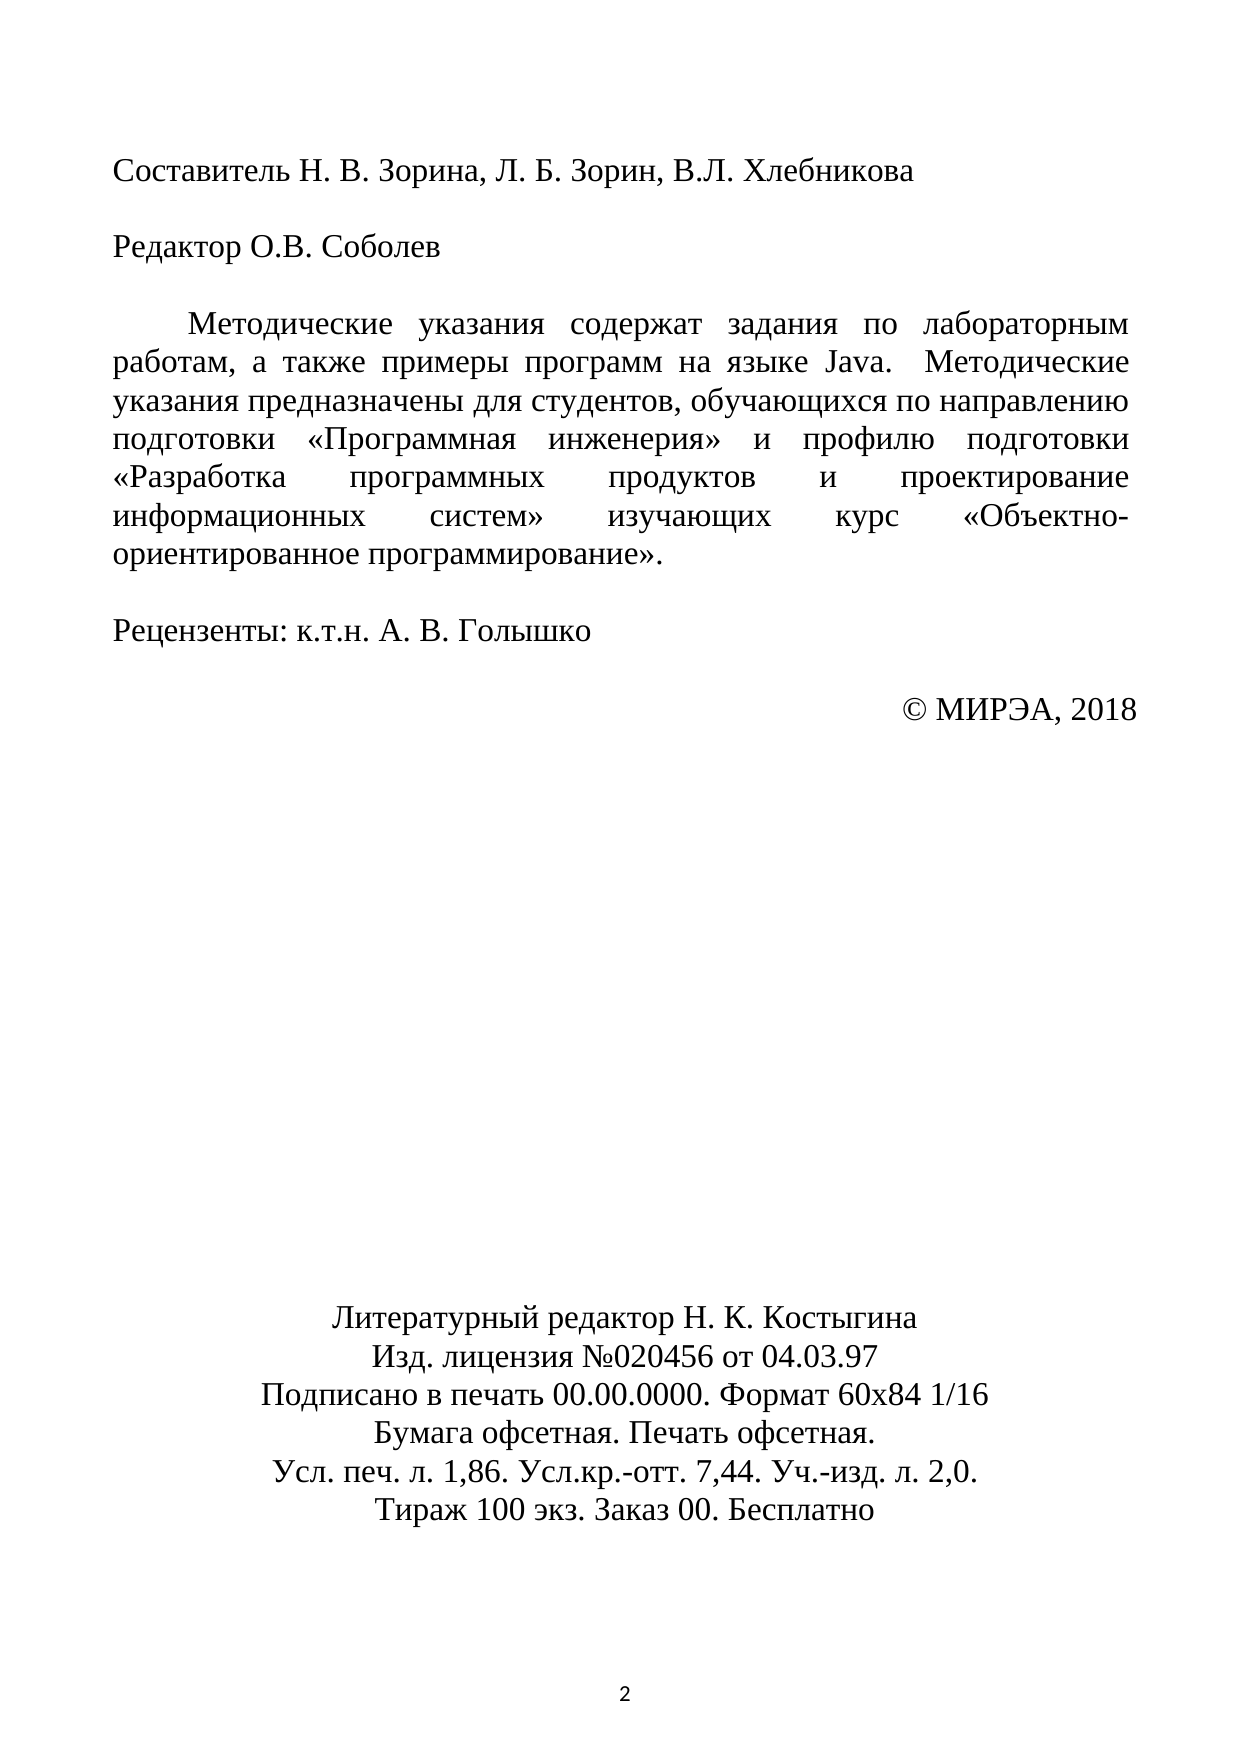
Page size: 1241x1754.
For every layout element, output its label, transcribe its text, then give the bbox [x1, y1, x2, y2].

text Бумага офсетная. Печать офсетная. [112, 1413, 1137, 1451]
text Тираж 100 экз. Заказ 00. Бесплатно [112, 1489, 1137, 1528]
text Подписано в печать 00.00.0000. Формат 60х84 1/16 [112, 1374, 1137, 1413]
text Изд. лицензия №020456 от 04.03.97 [112, 1336, 1137, 1374]
text Усл. печ. л. 1,86. Усл.кр.-отт. 7,44. Уч.-изд. л. 2,0. [112, 1451, 1137, 1489]
text © МИРЭА, 2018 [112, 689, 1137, 727]
text Литературный редактор Н. К. Костыгина [112, 1298, 1137, 1336]
text Рецензенты: к.т.н. А. В. Голышко [112, 610, 1137, 648]
title Методические указания содержат задания по лабораторным работам, а также примеры программ на языке Java. Методические указания предназначены для студентов, обучающихся по направлению подготовки «Программная инженерия» и профилю подготовки «Разработка программных продуктов и проектирование информационных систем» изучающих курс «Объектно-ориентированное программирование». [112, 303, 1130, 572]
title Составитель Н. В. Зорина, Л. Б. Зорин, В.Л. Хлебникова [112, 150, 1130, 188]
title Редактор О.В. Соболев [112, 227, 1130, 265]
